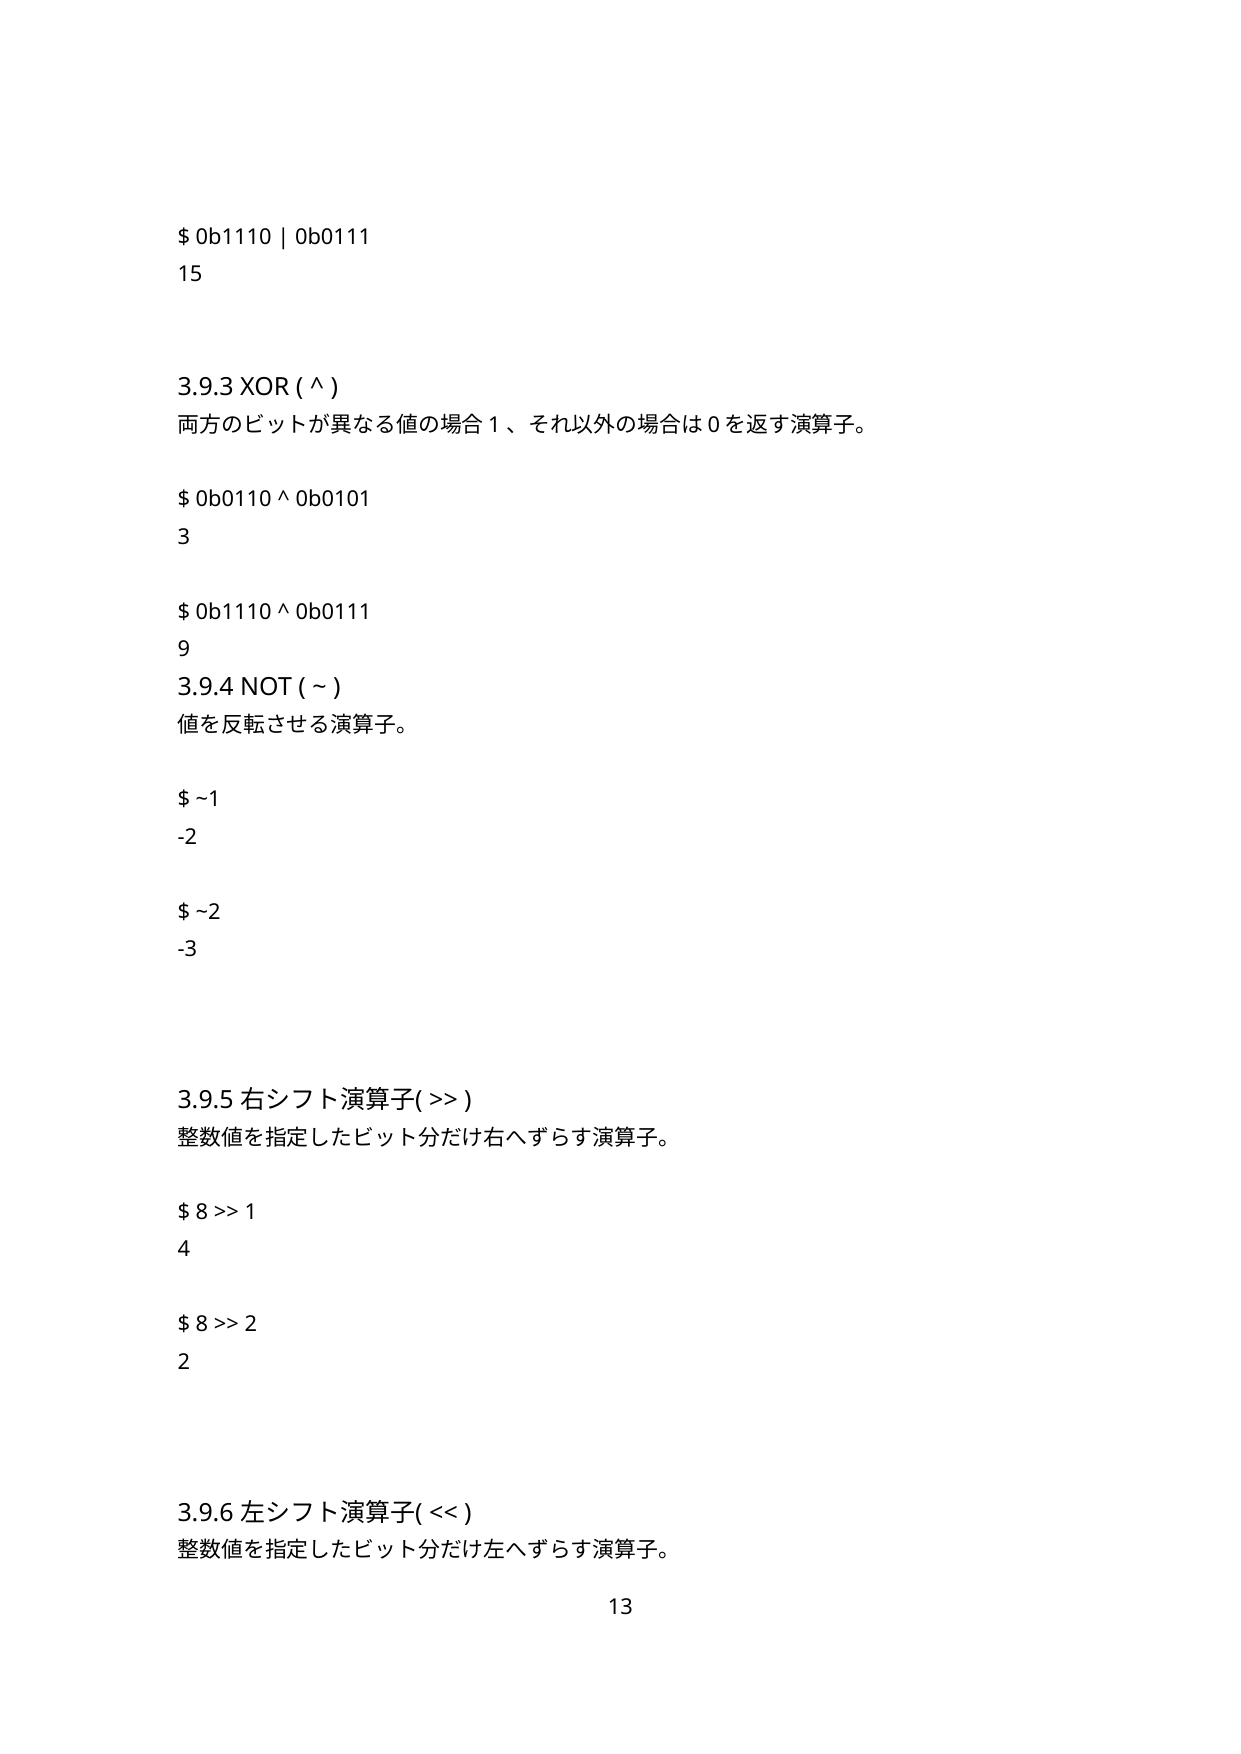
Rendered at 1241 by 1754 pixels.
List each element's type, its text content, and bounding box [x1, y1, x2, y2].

text $ ~1 [177, 779, 1063, 817]
text $ 8 >> 2 [177, 1304, 1063, 1342]
text 2 [177, 1342, 1063, 1379]
text 15 [177, 254, 1063, 292]
text 値を反転させる演算子。 [177, 704, 1063, 742]
text $ 8 >> 1 [177, 1192, 1063, 1229]
text -3 [177, 929, 1063, 967]
text $ 0b1110 | 0b0111 [177, 217, 1063, 254]
subtitle 3.9.5 右シフト演算子( >> ) [177, 1079, 1063, 1117]
text 4 [177, 1229, 1063, 1267]
text -2 [177, 817, 1063, 854]
subtitle 3.9.4 NOT ( ~ ) [177, 667, 1063, 704]
text $ ~2 [177, 892, 1063, 929]
text $ 0b1110 ^ 0b0111 [177, 592, 1063, 629]
text 両方のビットが異なる値の場合1 、それ以外の場合は0を返す演算子。 [177, 404, 1063, 442]
text 整数値を指定したビット分だけ右へずらす演算子。 [177, 1117, 1063, 1154]
subtitle 3.9.6 左シフト演算子( << ) [177, 1492, 1063, 1529]
text 整数値を指定したビット分だけ左へずらす演算子。 [177, 1529, 1063, 1567]
text $ 0b0110 ^ 0b0101 [177, 479, 1063, 517]
text 9 [177, 629, 1063, 667]
text 3 [177, 517, 1063, 554]
subtitle 3.9.3 XOR ( ^ ) [177, 367, 1063, 404]
